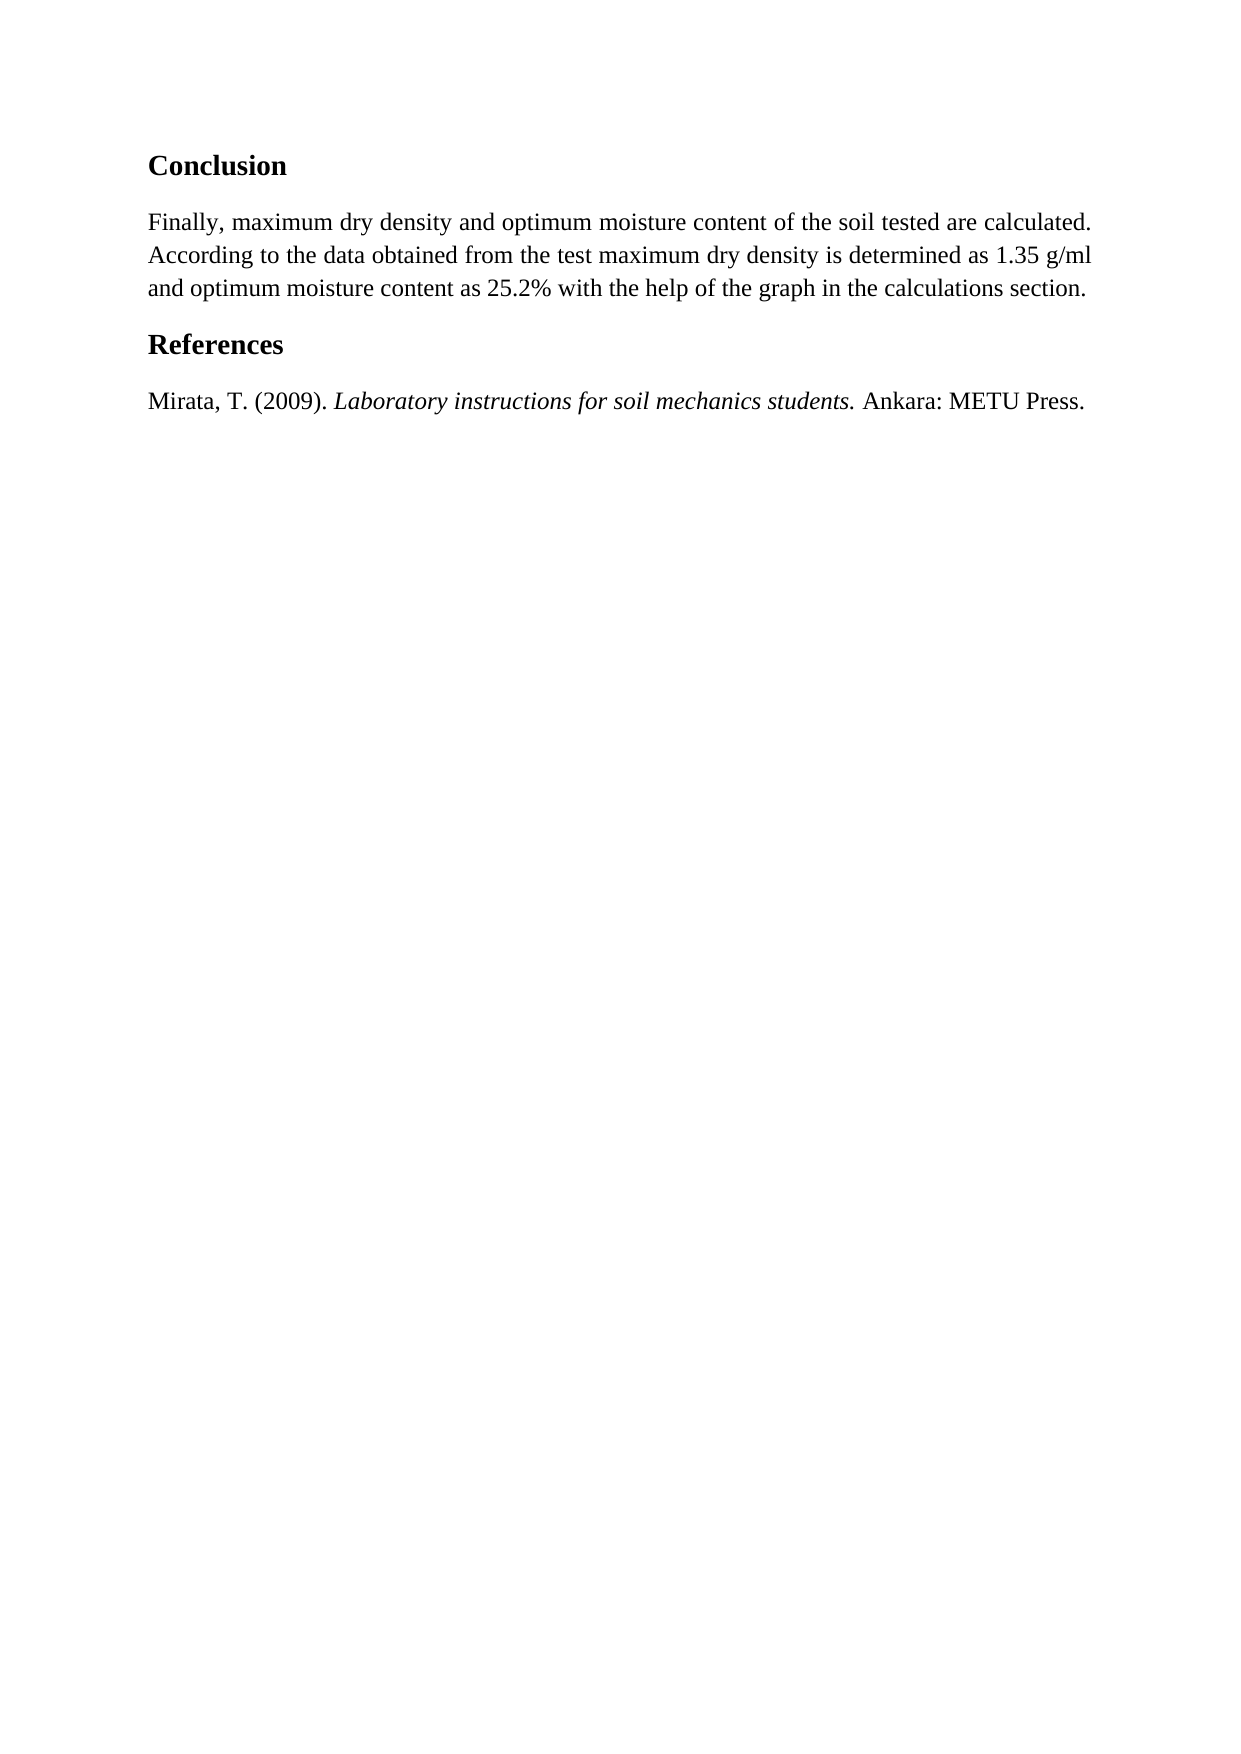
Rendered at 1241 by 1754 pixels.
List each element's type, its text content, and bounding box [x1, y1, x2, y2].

text Conclusion [148, 148, 1093, 181]
text References [148, 327, 1093, 360]
text Mirata, T. (2009). Laboratory instructions for soil mechanics students. Ankara: METU Press. [148, 386, 1093, 415]
text Finally, maximum dry density and optimum moisture content of the soil tested are calculated. According to the data obtained from the test maximum dry density is determined as 1.35 g/ml and optimum moisture content as 25.2% with the help of the graph in the calculations section. [148, 207, 1093, 302]
